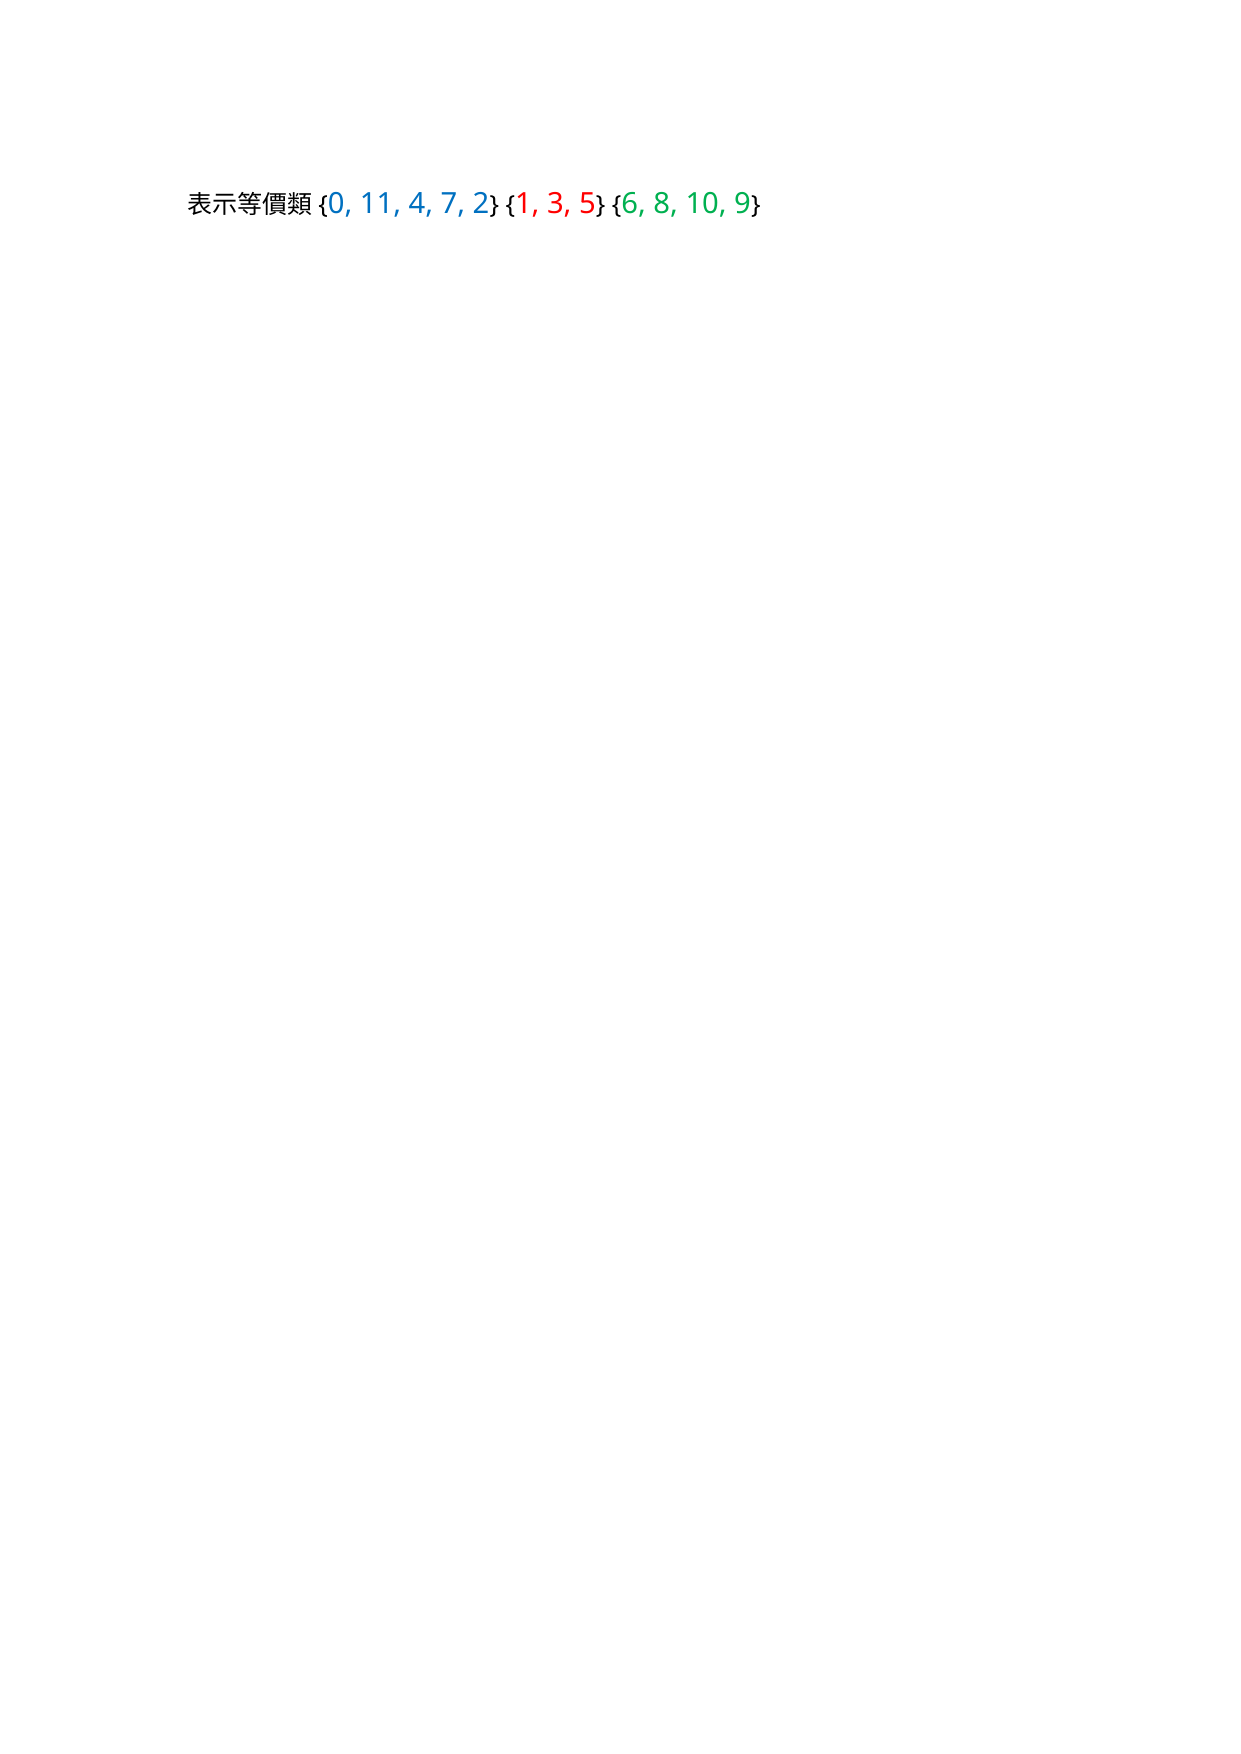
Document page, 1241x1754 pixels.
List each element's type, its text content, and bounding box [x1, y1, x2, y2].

text 表示等價類 {0, 11, 4, 7, 2} {1, 3, 5} {6, 8, 10, 9} [187, 164, 1053, 239]
